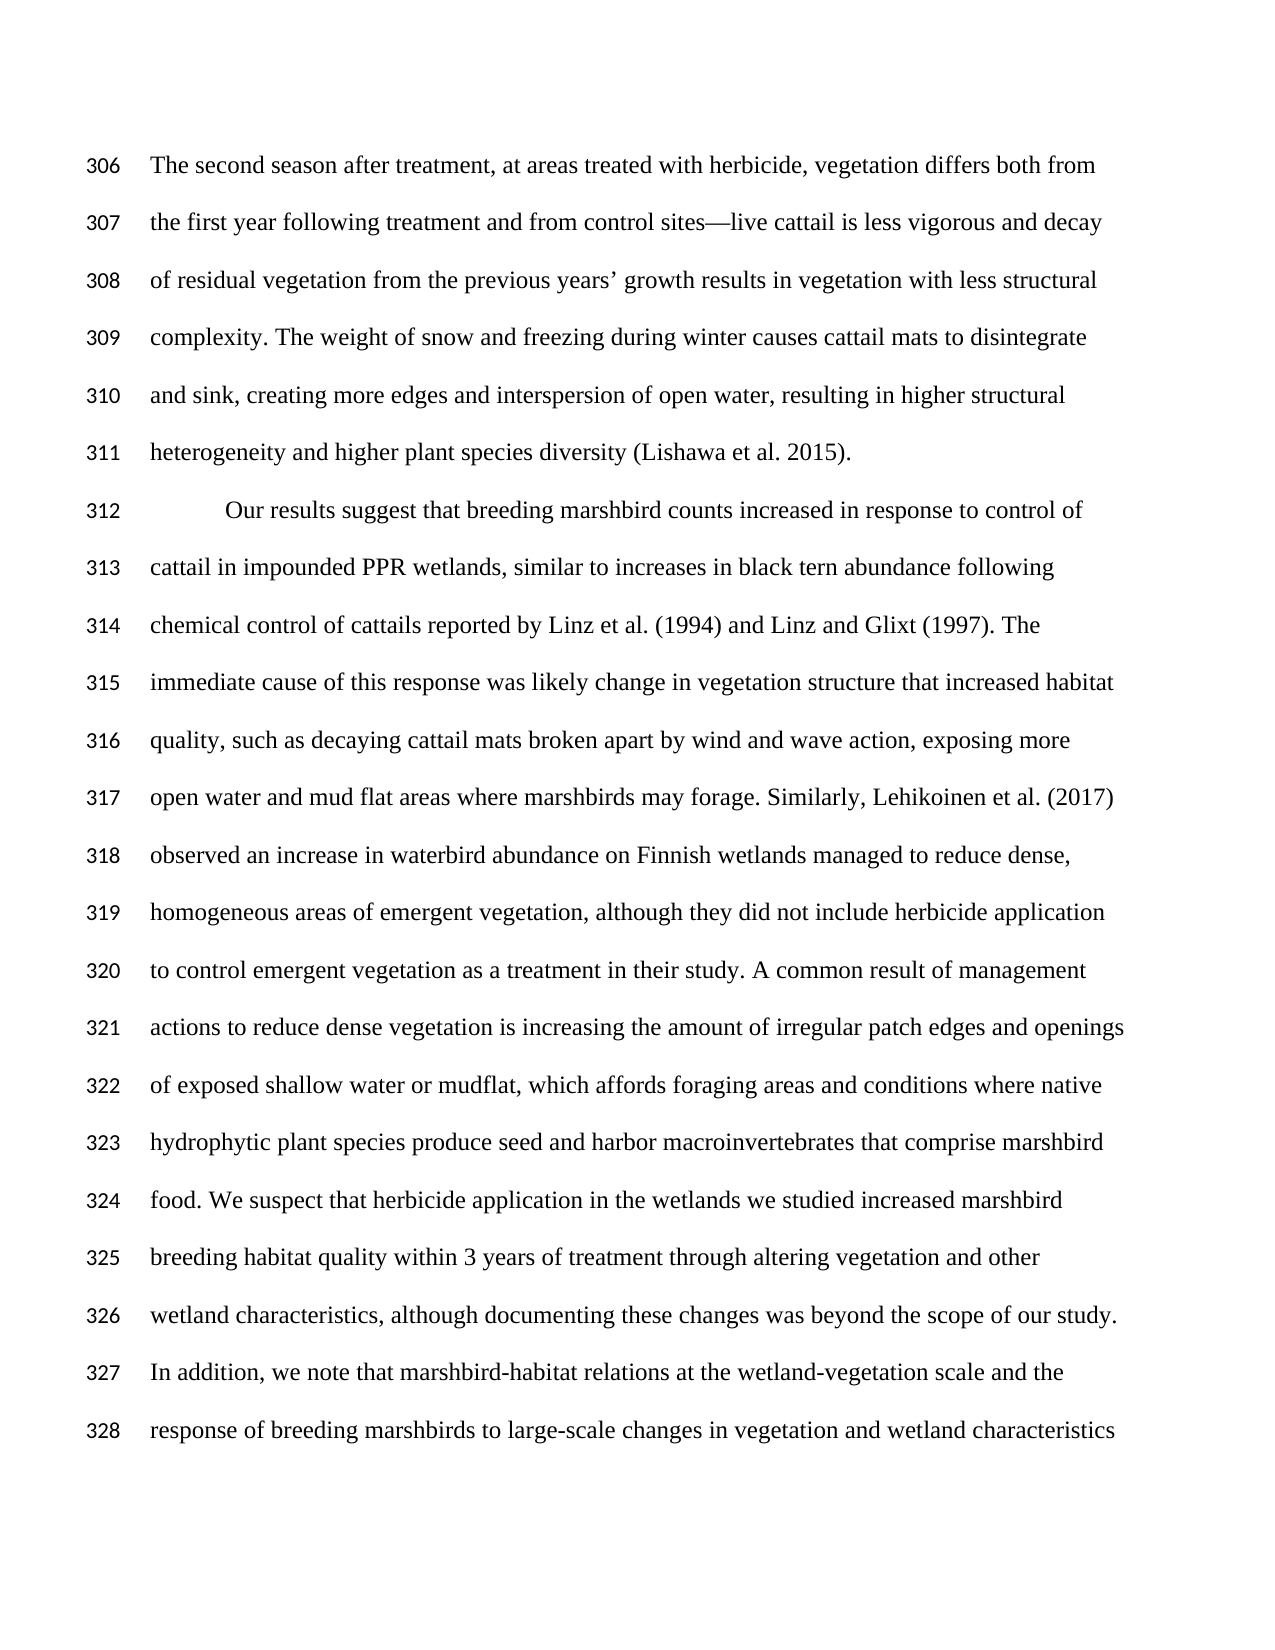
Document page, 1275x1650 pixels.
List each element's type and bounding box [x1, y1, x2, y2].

text [150, 150, 1125, 466]
text [150, 495, 1125, 1444]
